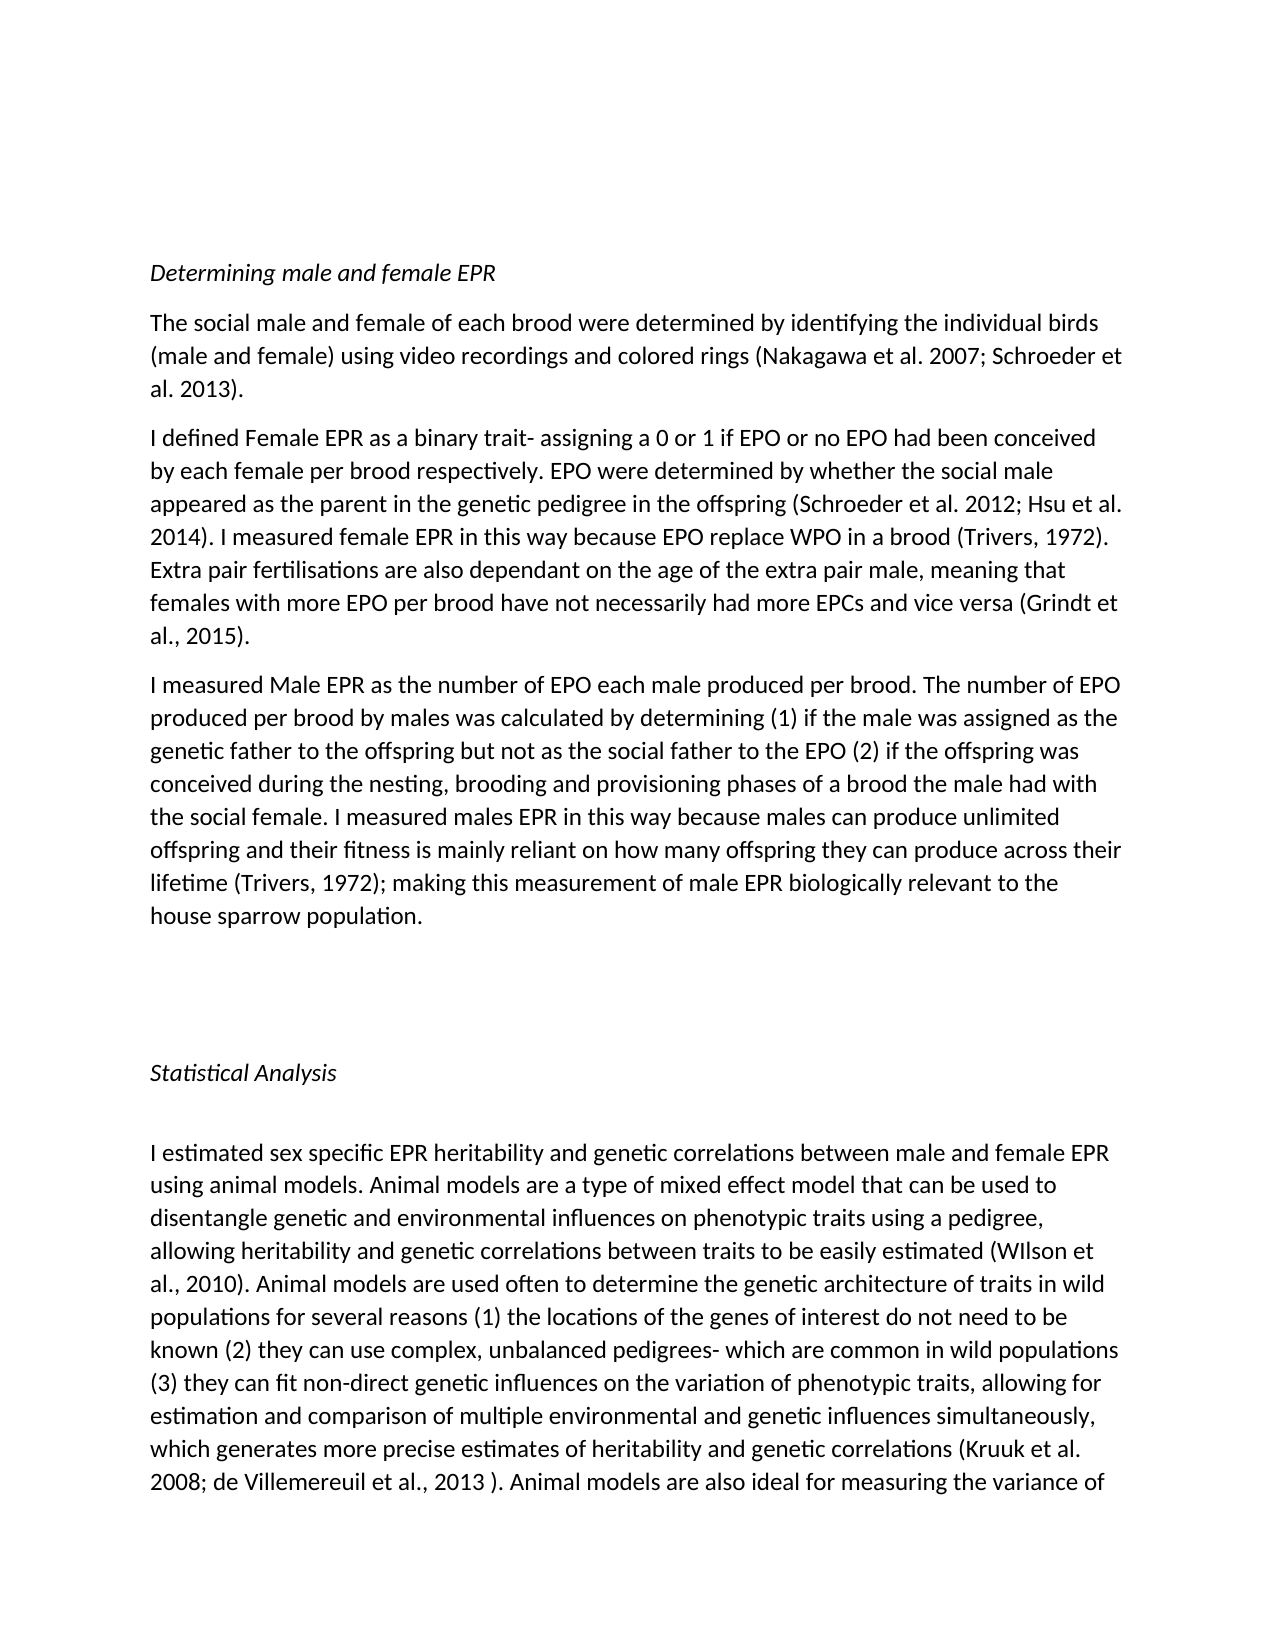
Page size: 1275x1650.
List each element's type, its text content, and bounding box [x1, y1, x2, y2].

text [150, 1106, 1125, 1496]
text I measured Male EPR as the number of EPO each male produced per brood. The number of EPO produced per brood by males was calculated by determining (1) if the male was assigned as the genetic father to the offspring but not as the social father to the EPO (2) if the offspring was conceived during the nesting, brooding and provisioning phases of a brood the male had with the social female. I measured males EPR in this way because males can produce unlimited offspring and their fitness is mainly reliant on how many offspring they can produce across their lifetime (Trivers, 1972); making this measurement of male EPR biologically relevant to the house sparrow population. [150, 669, 1125, 930]
text Determining male and female EPR [150, 257, 1125, 288]
text I defined Female EPR as a binary trait- assigning a 0 or 1 if EPO or no EPO had been conceived by each female per brood respectively. EPO were determined by whether the social male appeared as the parent in the genetic pedigree in the offspring (Schroeder et al. 2012; Hsu et al. 2014). I measured female EPR in this way because EPO replace WPO in a brood (Trivers, 1972). Extra pair fertilisations are also dependant on the age of the extra pair male, meaning that females with more EPO per brood have not necessarily had more EPCs and vice versa (Grindt et al., 2015). [150, 422, 1125, 650]
text Statistical Analysis [150, 1057, 1125, 1087]
text The social male and female of each brood were determined by identifying the individual birds (male and female) using video recordings and colored rings (Nakagawa et al. 2007; Schroeder et al. 2013). [150, 307, 1125, 403]
